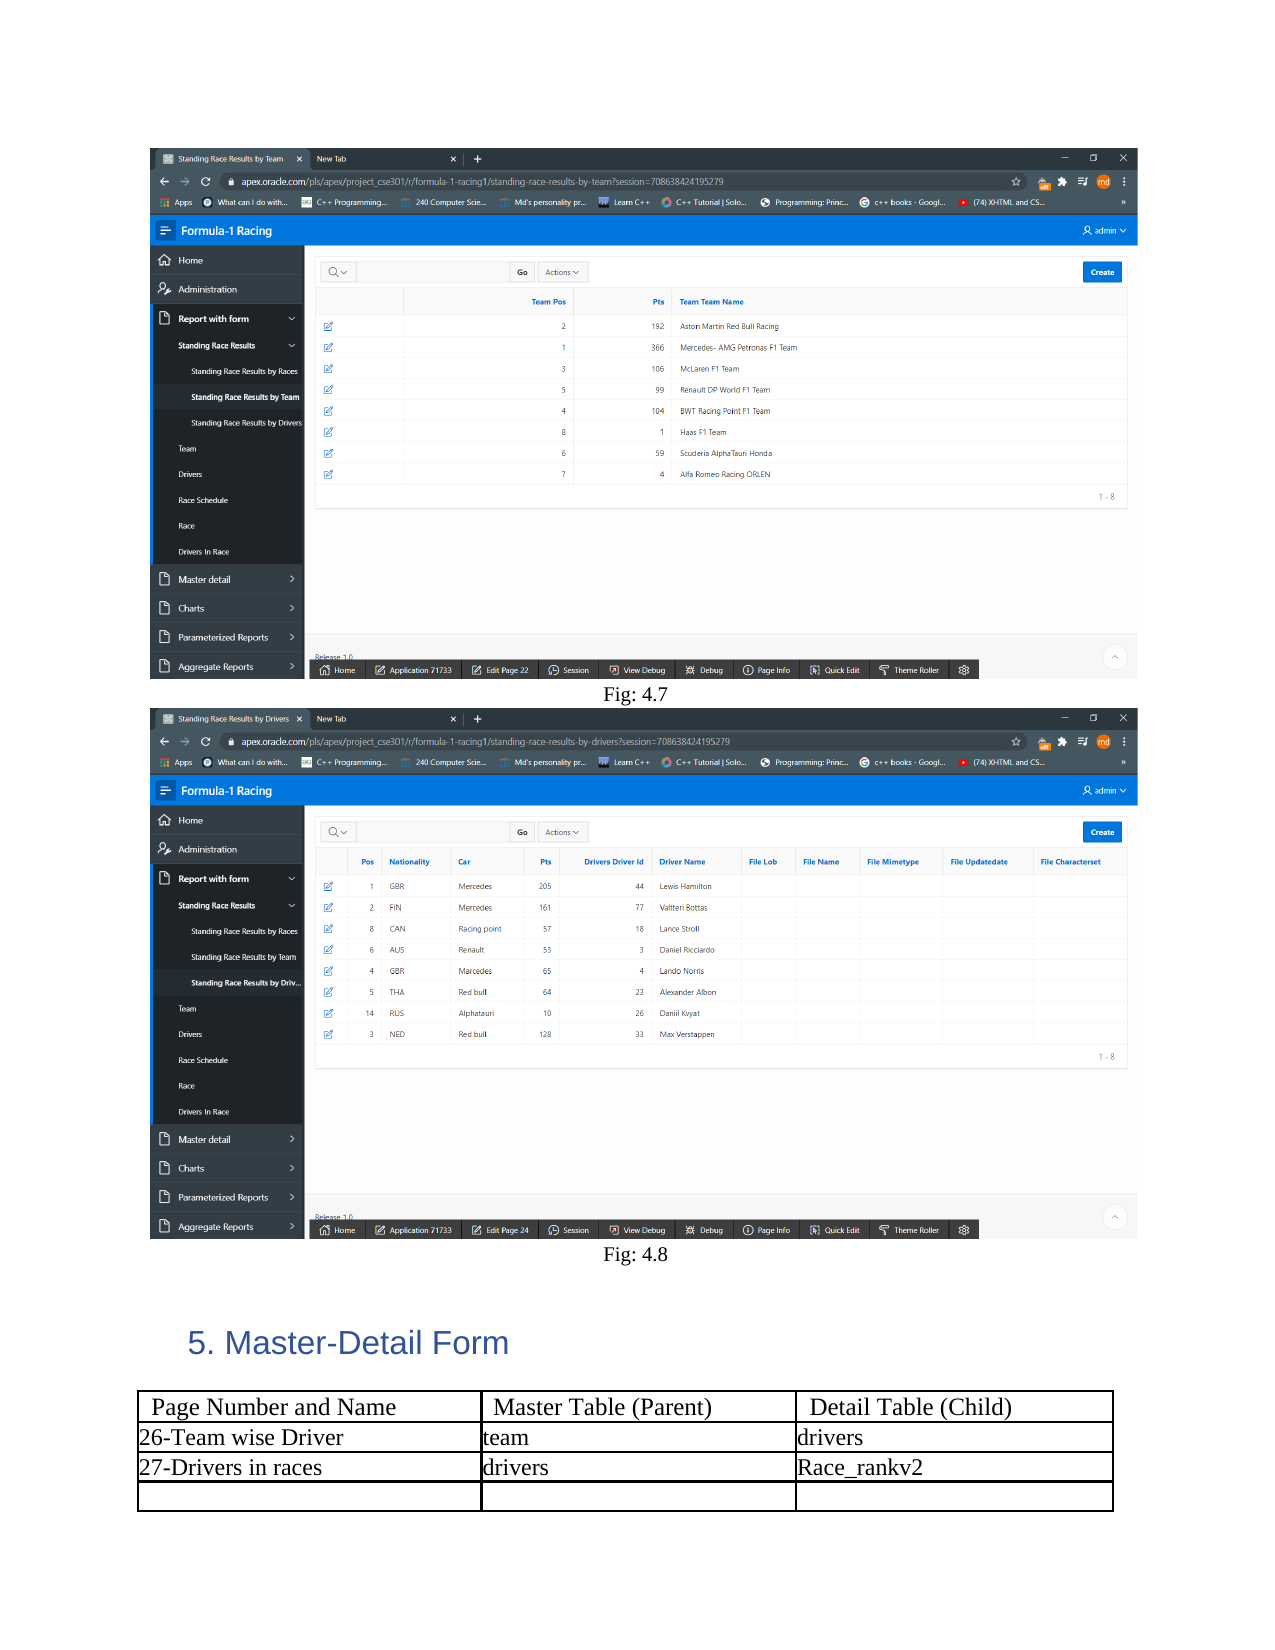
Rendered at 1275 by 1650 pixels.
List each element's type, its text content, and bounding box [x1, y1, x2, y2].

table_header Master Table (Parent) [483, 1392, 795, 1421]
table_cell drivers [797, 1423, 1112, 1451]
picture [150, 148, 1138, 679]
text Fig: 4.8 [150, 1242, 1121, 1266]
table_header Detail Table (Child) [797, 1392, 1112, 1421]
table_cell drivers [483, 1453, 795, 1480]
table_cell [483, 1483, 795, 1510]
table_cell 27-Drivers in races [139, 1453, 480, 1480]
table_header Page Number and Name [139, 1392, 480, 1421]
text 5. Master-Detail Form [187, 1323, 1125, 1362]
table_cell 26-Team wise Driver [139, 1423, 480, 1451]
picture [150, 708, 1138, 1239]
table_cell Race_rankv2 [797, 1453, 1112, 1480]
table_cell [797, 1483, 1112, 1510]
table_cell team [483, 1423, 795, 1451]
table_cell [139, 1483, 480, 1510]
text Fig: 4.7 [150, 681, 1121, 706]
